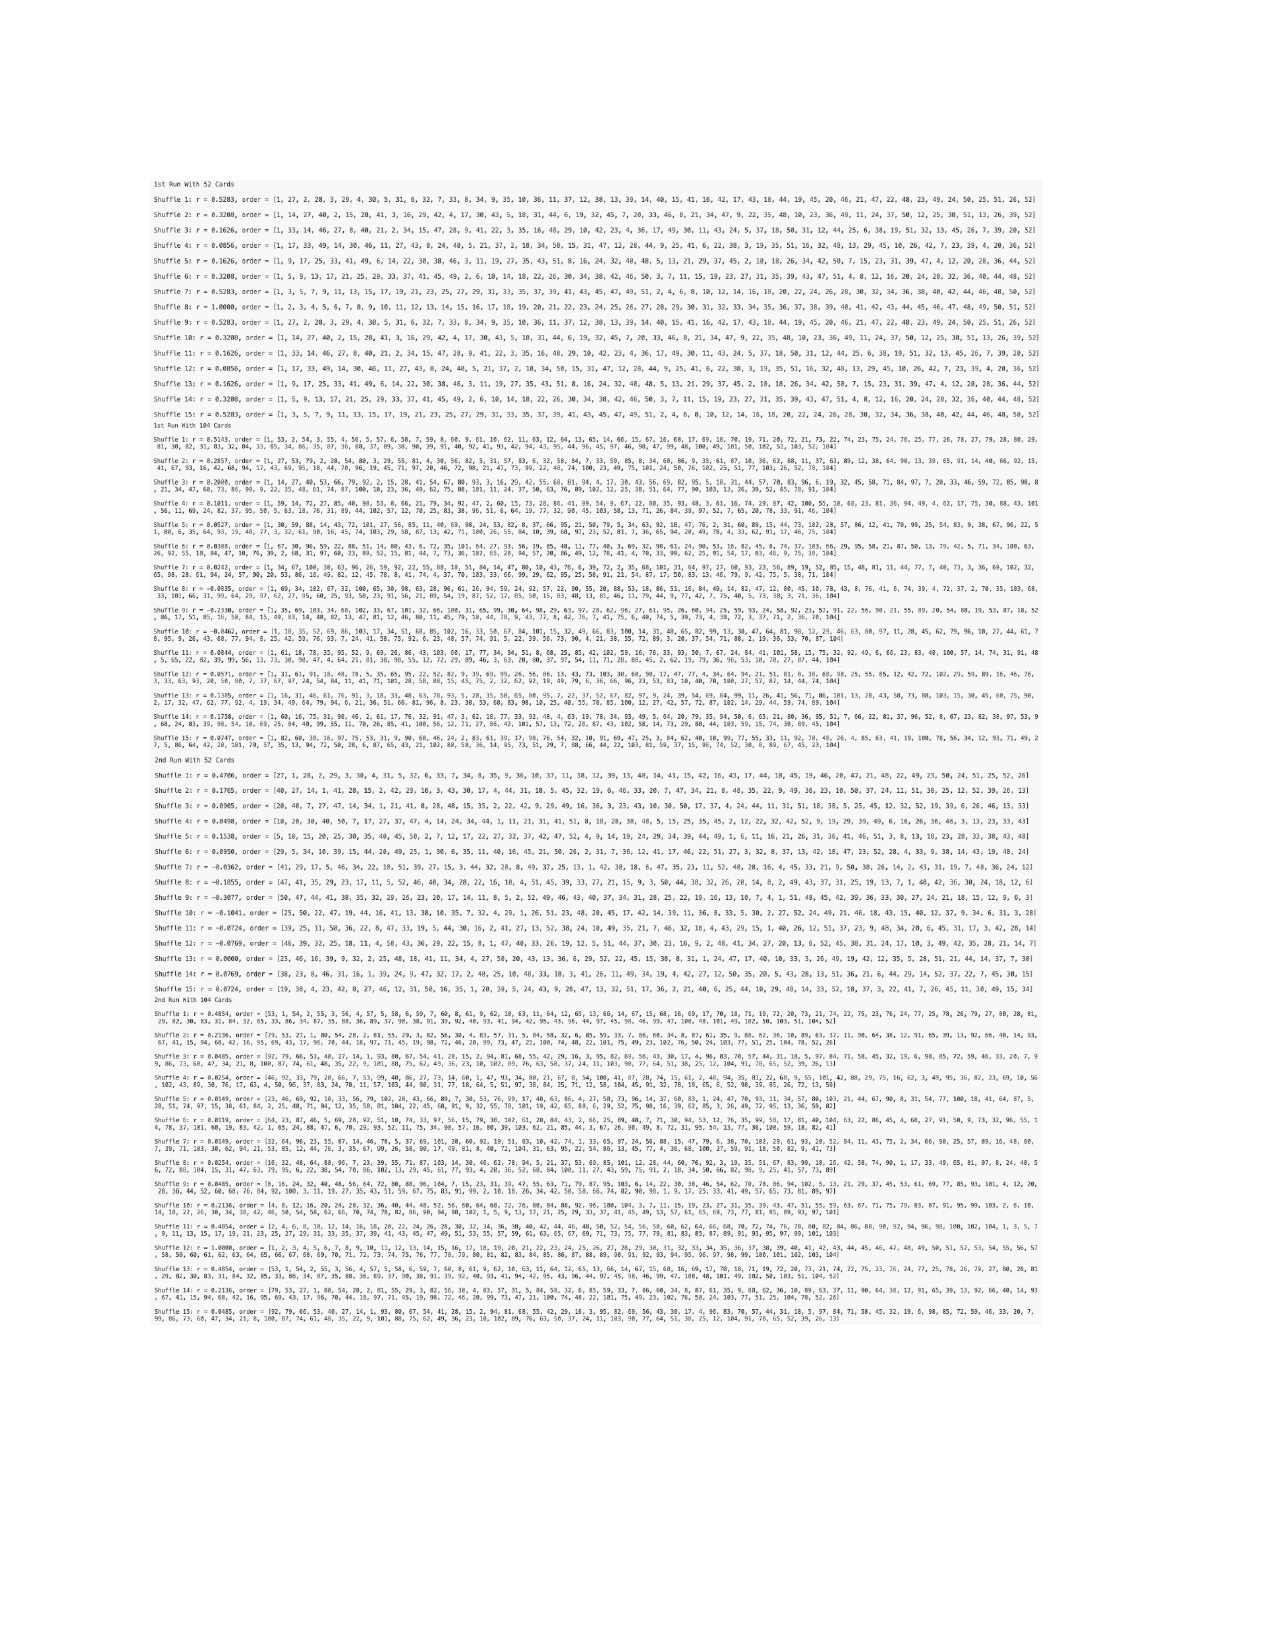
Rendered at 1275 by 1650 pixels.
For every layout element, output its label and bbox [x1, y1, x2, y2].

picture [150, 180, 1043, 1325]
